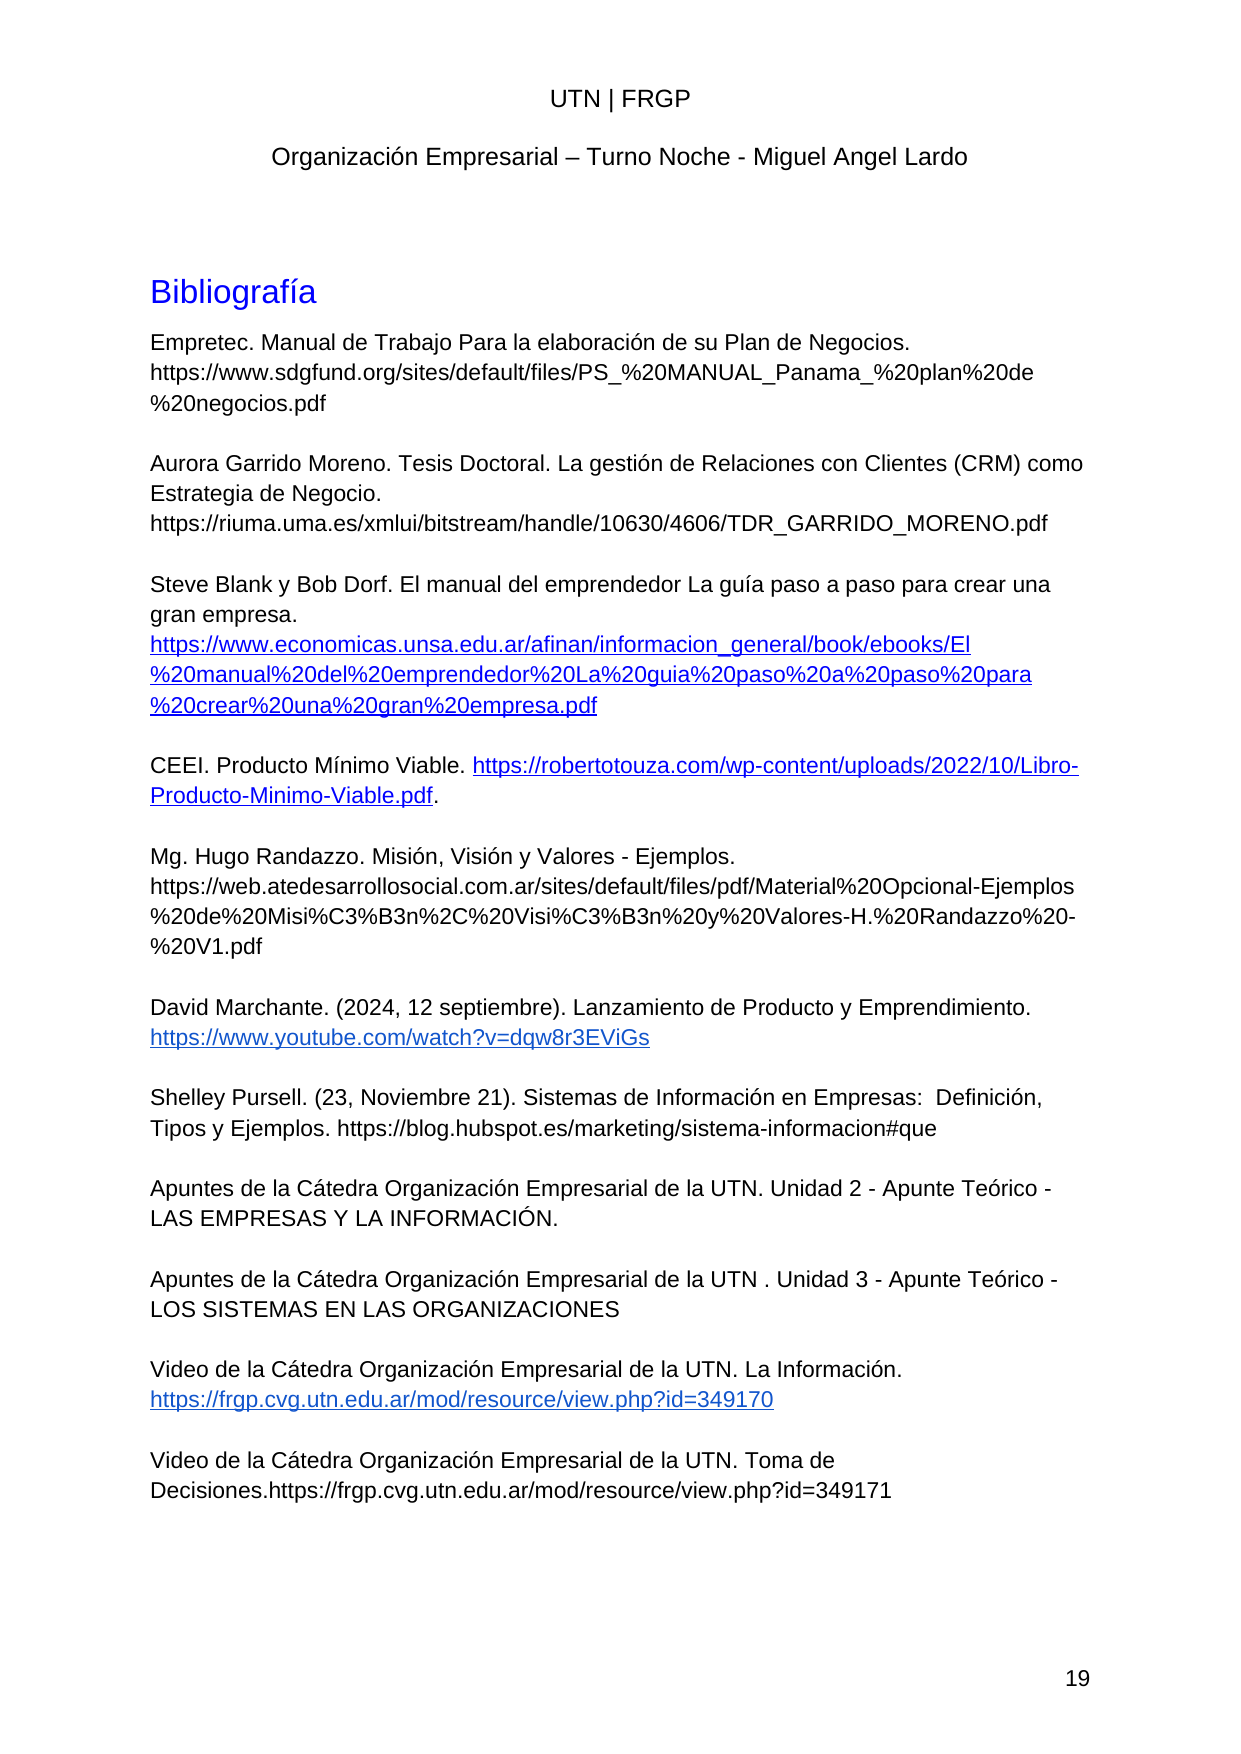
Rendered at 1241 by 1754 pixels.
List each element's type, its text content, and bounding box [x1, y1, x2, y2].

subtitle Bibliografía [150, 272, 1090, 311]
text Empretec. Manual de Trabajo Para la elaboración de su Plan de Negocios. https://www.sdgfund.org/sites/default/files/PS_%20MANUAL_Panama_%20plan%20de%20negocios.pdf [150, 329, 1090, 416]
text Apuntes de la Cátedra Organización Empresarial de la UTN . Unidad 3 - Apunte Teórico - LOS SISTEMAS EN LAS ORGANIZACIONES [150, 1266, 1090, 1322]
text https://www.economicas.unsa.edu.ar/afinan/informacion_general/book/ebooks/El%20manual%20del%20emprendedor%20La%20guia%20paso%20a%20paso%20para%20crear%20una%20gran%20empresa.pdf [150, 631, 1090, 718]
text David Marchante. (2024, 12 septiembre). Lanzamiento de Producto y Emprendimiento. https://www.youtube.com/watch?v=dqw8r3EViGs [150, 994, 1090, 1050]
text CEEI. Producto Mínimo Viable. https://robertotouza.com/wp-content/uploads/2022/10/Libro-Producto-Minimo-Viable.pdf. [150, 752, 1090, 809]
text Video de la Cátedra Organización Empresarial de la UTN. La Información. https://frgp.cvg.utn.edu.ar/mod/resource/view.php?id=349170 [150, 1356, 1090, 1413]
text Steve Blank y Bob Dorf. El manual del emprendedor La guía paso a paso para crear una gran empresa. [150, 571, 1090, 627]
text Video de la Cátedra Organización Empresarial de la UTN. Toma de Decisiones.https://frgp.cvg.utn.edu.ar/mod/resource/view.php?id=349171 [150, 1447, 1090, 1503]
text Apuntes de la Cátedra Organización Empresarial de la UTN. Unidad 2 - Apunte Teórico - LAS EMPRESAS Y LA INFORMACIÓN. [150, 1175, 1090, 1232]
text Shelley Pursell. (23, Noviembre 21). Sistemas de Información en Empresas: Definición, Tipos y Ejemplos. https://blog.hubspot.es/marketing/sistema-informacion#que [150, 1084, 1090, 1141]
text Mg. Hugo Randazzo. Misión, Visión y Valores - Ejemplos. https://web.atedesarrollosocial.com.ar/sites/default/files/pdf/Material%20Opcional-Ejemplos%20de%20Misi%C3%B3n%2C%20Visi%C3%B3n%20y%20Valores-H.%20Randazzo%20-%20V1.pdf [150, 843, 1090, 960]
text Aurora Garrido Moreno. Tesis Doctoral. La gestión de Relaciones con Clientes (CRM) como Estrategia de Negocio. https://riuma.uma.es/xmlui/bitstream/handle/10630/4606/TDR_GARRIDO_MORENO.pdf [150, 450, 1090, 537]
